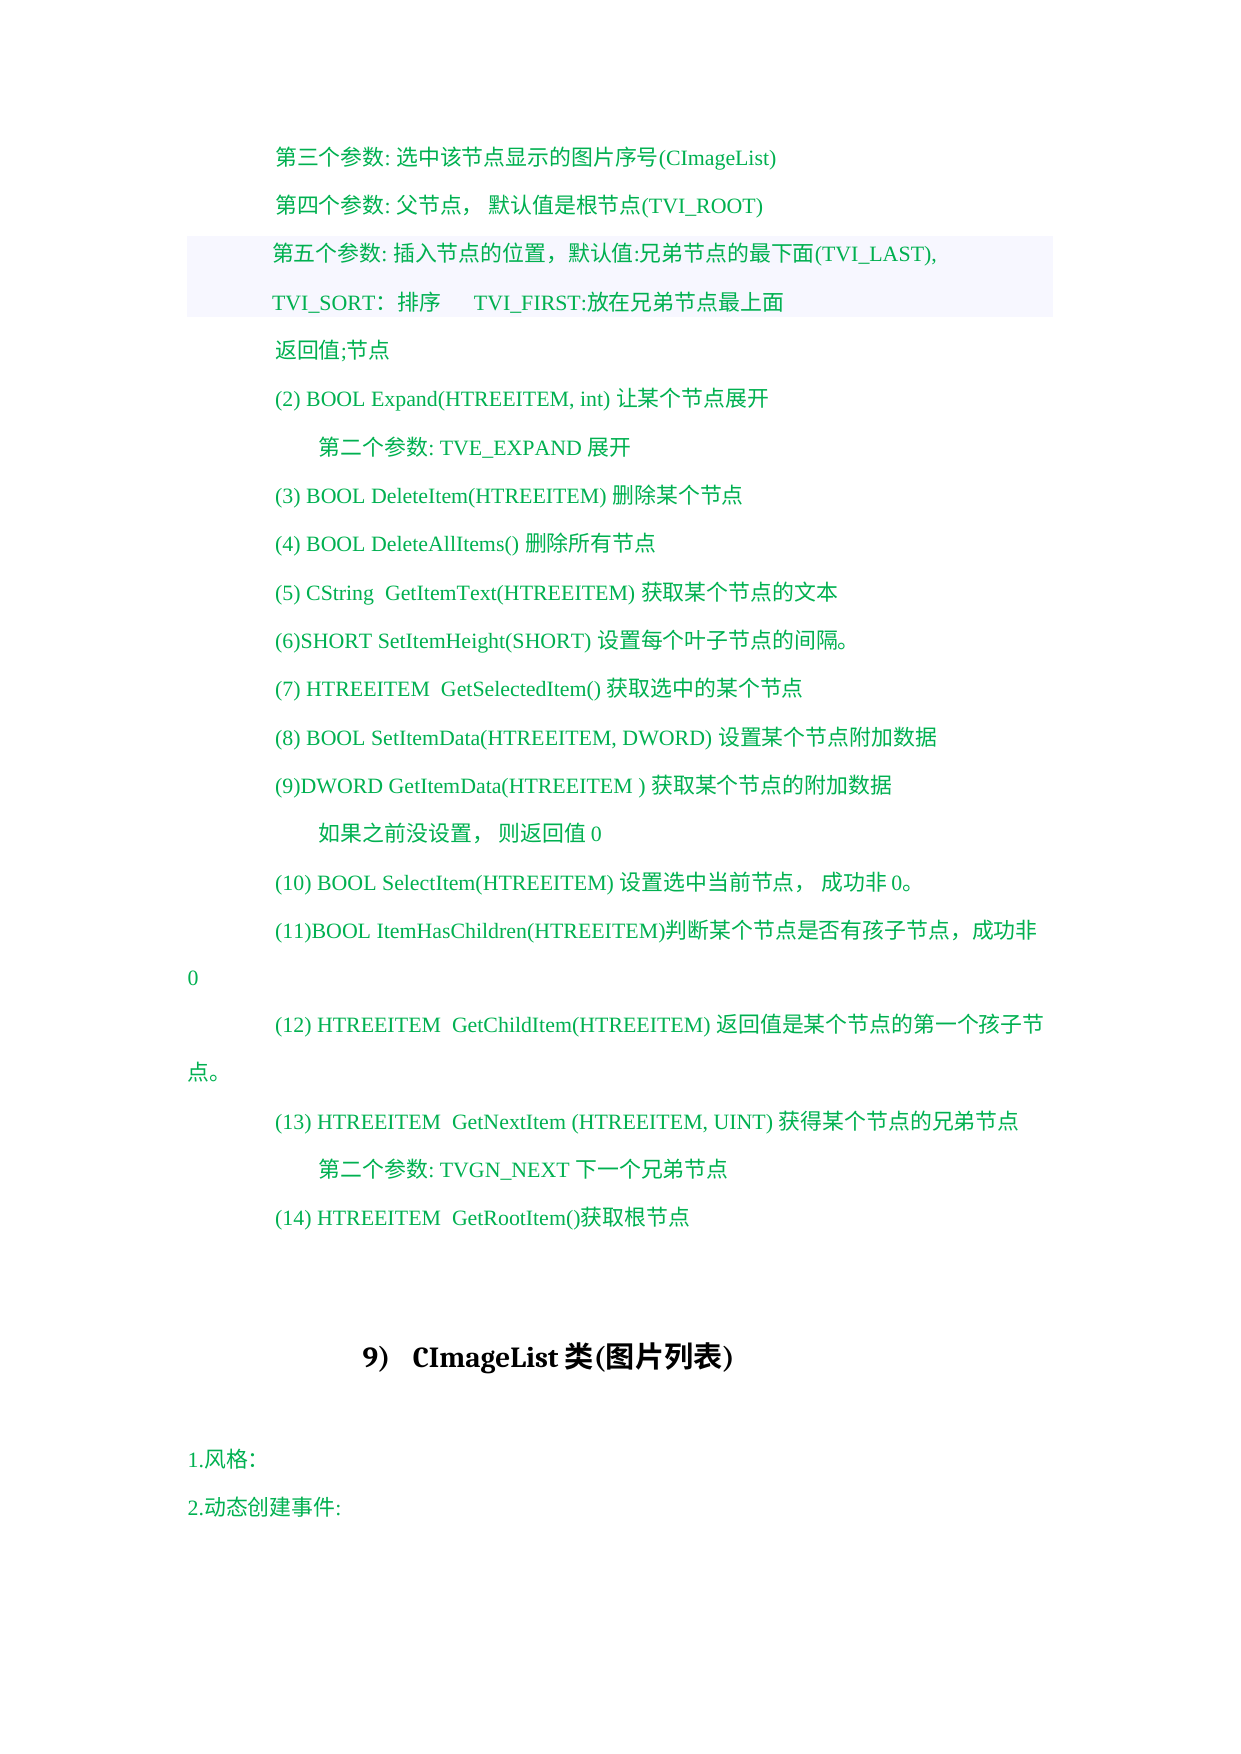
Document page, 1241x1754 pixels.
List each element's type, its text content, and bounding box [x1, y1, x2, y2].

text 第四个参数: 父节点， 默认值是根节点(TVI_ROOT) [231, 187, 1053, 220]
subtitle CImageList类(图片列表) [362, 1323, 1053, 1388]
text 第二个参数: TVGN_NEXT 下一个兄弟节点 [187, 1152, 1053, 1184]
text TVI_SORT：排序 TVI_FIRST:放在兄弟节点最上面 [187, 284, 1053, 317]
text (10) BOOL SelectItem(HTREEITEM) 设置选中当前节点， 成功非0。 [187, 864, 1053, 897]
text (5) CString GetItemText(HTREEITEM) 获取某个节点的文本 [187, 574, 1053, 607]
text (14) HTREEITEM GetRootItem()获取根节点 [187, 1200, 1053, 1232]
text 2.动态创建事件: [187, 1490, 1053, 1522]
text 返回值;节点 [187, 332, 1053, 365]
text (6)SHORT SetItemHeight(SHORT) 设置每个叶子节点的间隔。 [187, 622, 1053, 655]
text 第五个参数: 插入节点的位置，默认值:兄弟节点的最下面(TVI_LAST), [187, 236, 1053, 268]
text (4) BOOL DeleteAllItems() 删除所有节点 [187, 526, 1053, 558]
text 第二个参数: TVE_EXPAND 展开 [187, 429, 1053, 462]
text (8) BOOL SetItemData(HTREEITEM, DWORD) 设置某个节点附加数据 [187, 719, 1053, 752]
text (11)BOOL ItemHasChildren(HTREEITEM)判断某个节点是否有孩子节点，成功非0 [187, 912, 1053, 994]
text (2) BOOL Expand(HTREEITEM, int) 让某个节点展开 [187, 381, 1053, 413]
text (12) HTREEITEM GetChildItem(HTREEITEM) 返回值是某个节点的第一个孩子节点。 [187, 1006, 1053, 1087]
text 如果之前没设置， 则返回值0 [187, 816, 1053, 848]
text 1.风格： [187, 1441, 1053, 1474]
text (3) BOOL DeleteItem(HTREEITEM) 删除某个节点 [187, 477, 1053, 510]
text 第三个参数: 选中该节点显示的图片序号(CImageList) [253, 139, 1053, 172]
text (7) HTREEITEM GetSelectedItem() 获取选中的某个节点 [187, 671, 1053, 703]
text (9)DWORD GetItemData(HTREEITEM ) 获取某个节点的附加数据 [187, 767, 1053, 800]
text (13) HTREEITEM GetNextItem (HTREEITEM, UINT) 获得某个节点的兄弟节点 [187, 1103, 1053, 1136]
